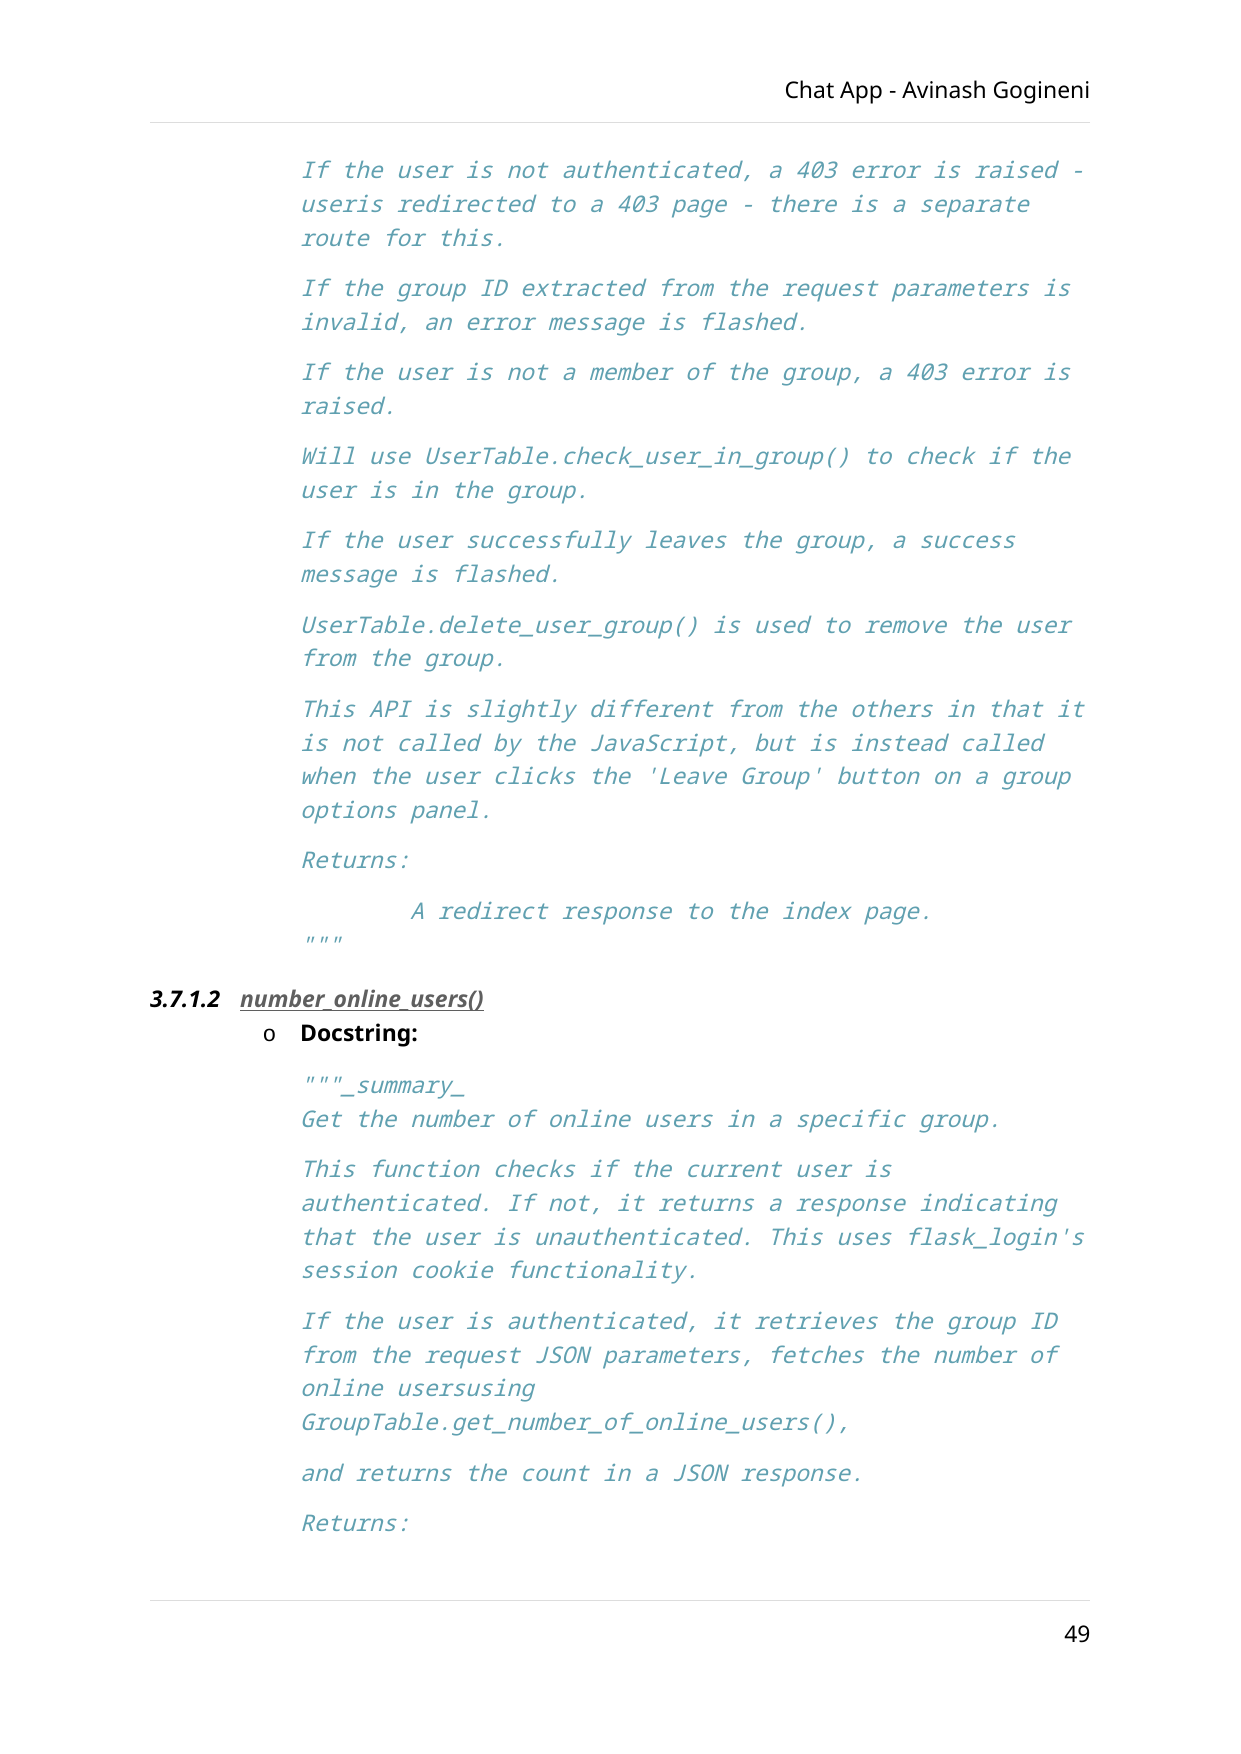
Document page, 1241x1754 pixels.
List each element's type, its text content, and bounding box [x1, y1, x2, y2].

text """_summary_ Get the number of online users in a specific group. [300, 1069, 1090, 1134]
text If the user is authenticated, it retrieves the group ID from the request JSON parameters, fetches the number of online usersusing GroupTable.get_number_of_online_users(), [300, 1305, 1090, 1437]
text If the group ID extracted from the request parameters is invalid, an error message is flashed. [300, 272, 1090, 337]
text Will use UserTable.check_user_in_group() to check if the user is in the group. [300, 440, 1090, 505]
text This API is slightly different from the others in that it is not called by the JavaScript, but is instead called when the user clicks the 'Leave Group' button on a group options panel. [300, 693, 1090, 825]
subtitle number_online_users() [150, 983, 1090, 1014]
text UserTable.delete_user_group() is used to remove the user from the group. [300, 608, 1090, 673]
text This function checks if the current user is authenticated. If not, it returns a response indicating that the user is unauthenticated. This uses flask_login's session cookie functionality. [300, 1153, 1090, 1286]
text If the user is not authenticated, a 403 error is raised - useris redirected to a 403 page - there is a separate route for this. [300, 154, 1090, 253]
text Returns: [300, 844, 1090, 876]
text and returns the count in a JSON response. [300, 1457, 1090, 1488]
text If the user successfully leaves the group, a success message is flashed. [300, 524, 1090, 589]
list Docstring: [262, 1017, 1090, 1048]
text If the user is not a member of the group, a 403 error is raised. [300, 356, 1090, 421]
text Returns: [300, 1507, 1090, 1538]
text A redirect response to the index page. """ [300, 895, 1090, 960]
